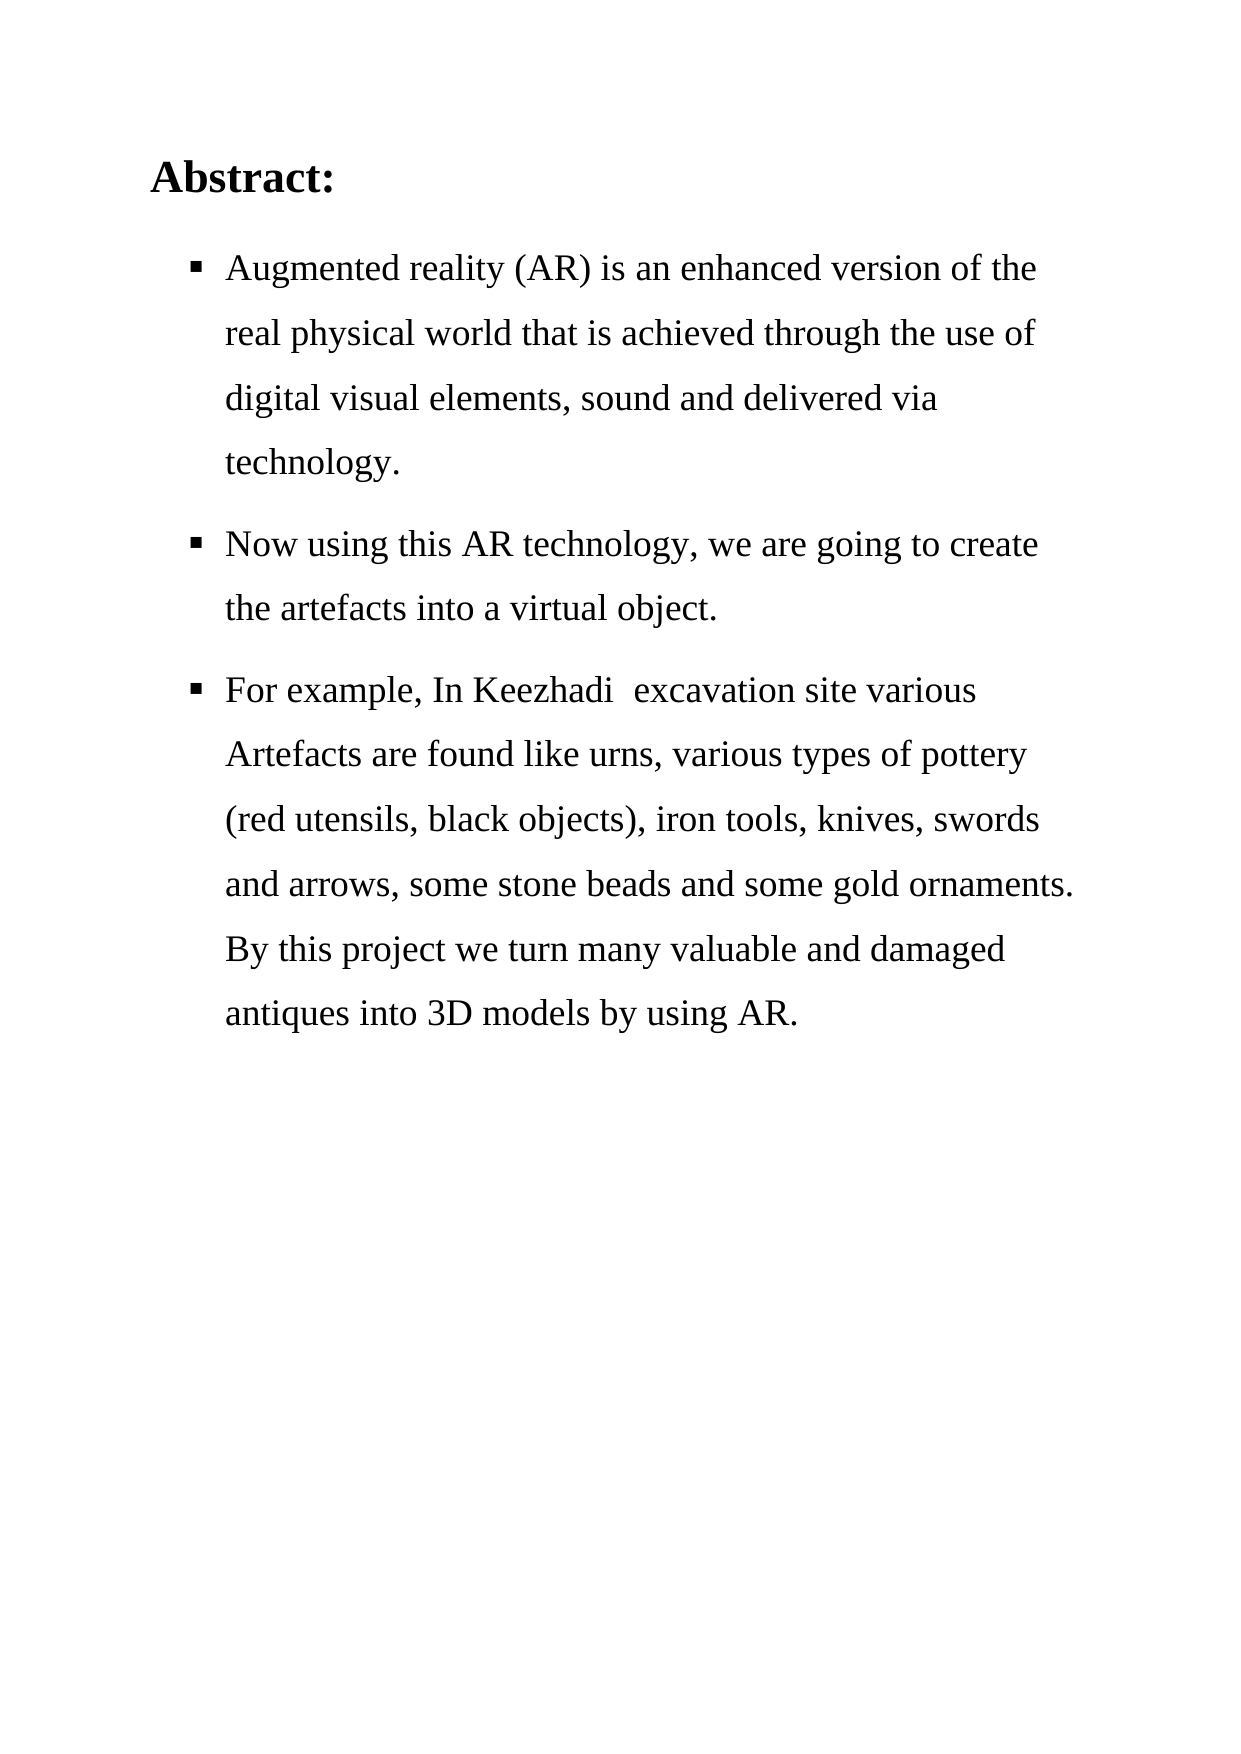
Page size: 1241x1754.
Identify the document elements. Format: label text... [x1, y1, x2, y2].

list For example, In Keezhadi excavation site various Artefacts are found like urns, various types of pottery (red utensils, black objects), iron tools, knives, swords and arrows, some stone beads and some gold ornaments. By this project we turn many valuable and damaged antiques into 3D models by using AR. [187, 667, 1090, 1034]
list Augmented reality (AR) is an enhanced version of the real physical world that is achieved through the use of digital visual elements, sound and delivered via technology. [187, 246, 1090, 483]
list Now using this AR technology, we are going to create the artefacts into a virtual object. [187, 521, 1090, 629]
text Abstract: [150, 150, 1090, 203]
